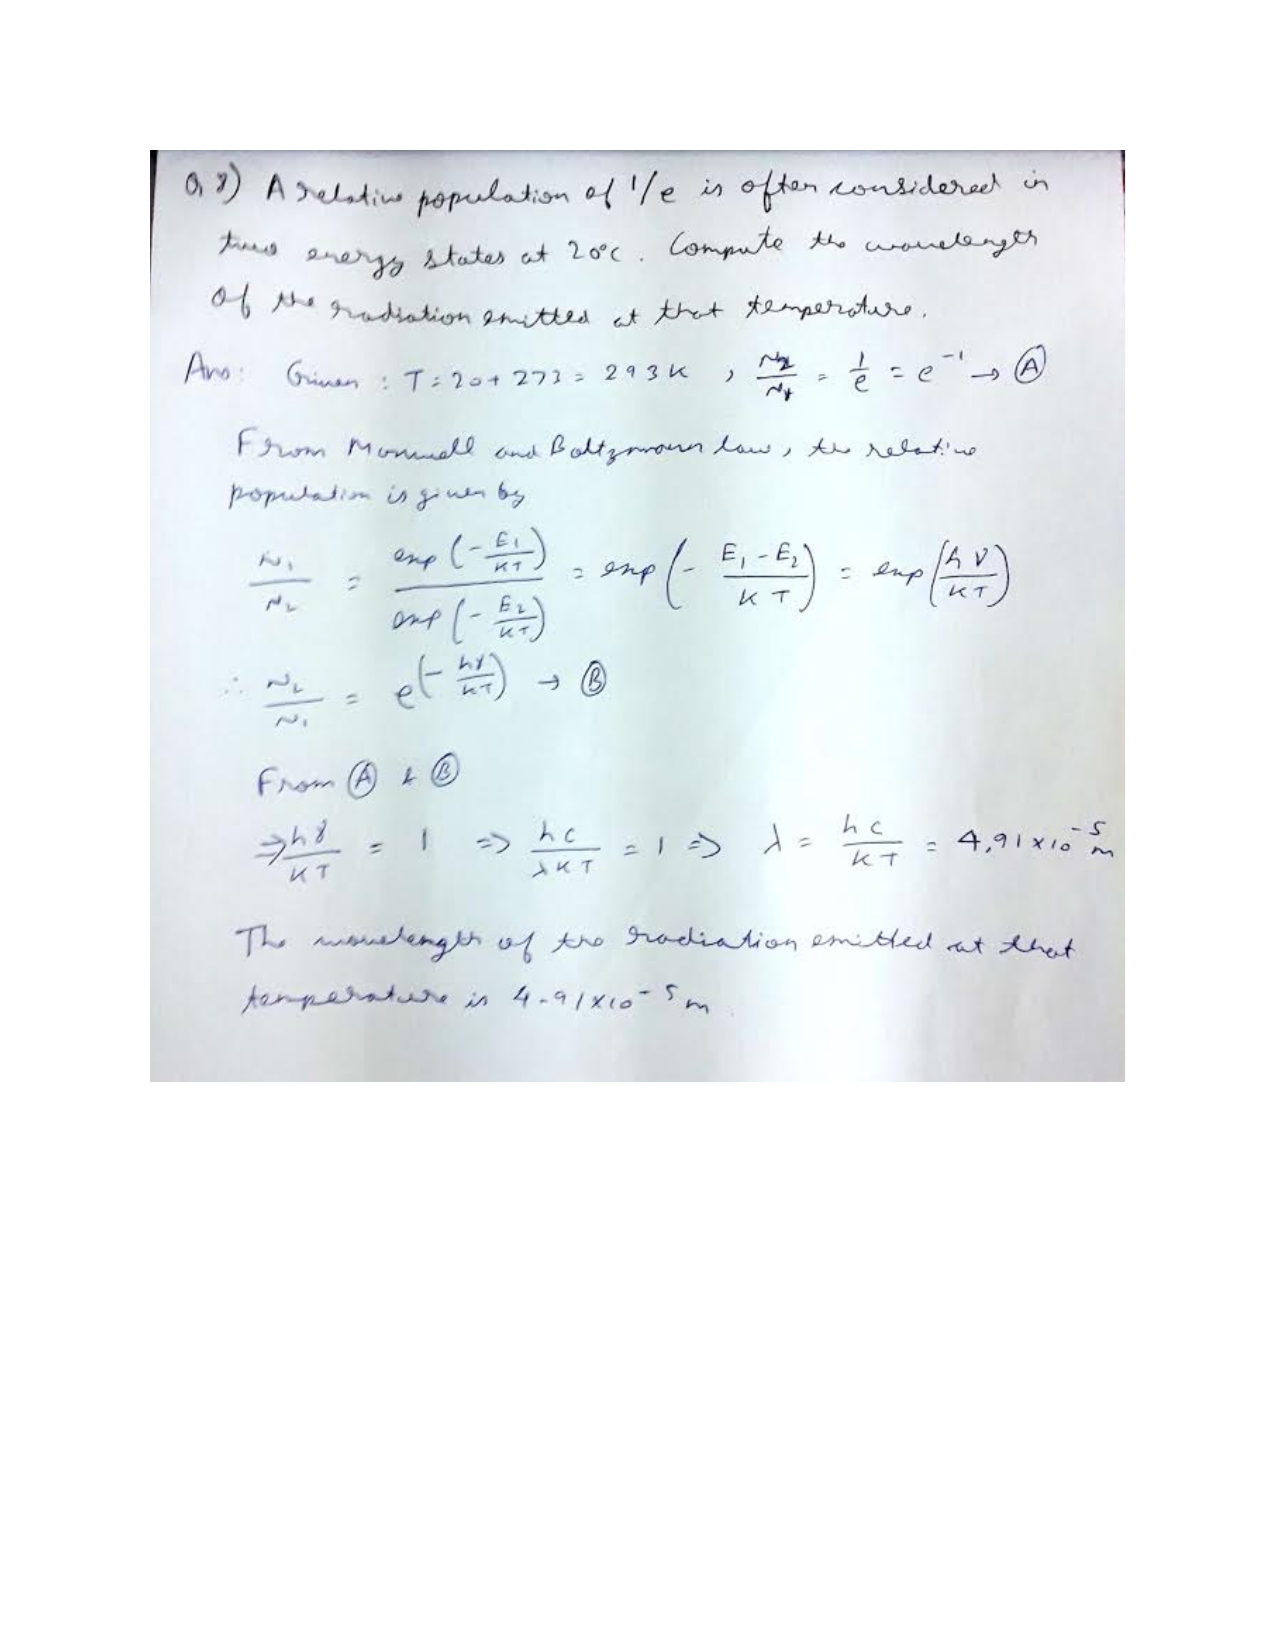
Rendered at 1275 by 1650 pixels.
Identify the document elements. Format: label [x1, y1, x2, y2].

picture [150, 150, 1125, 1082]
